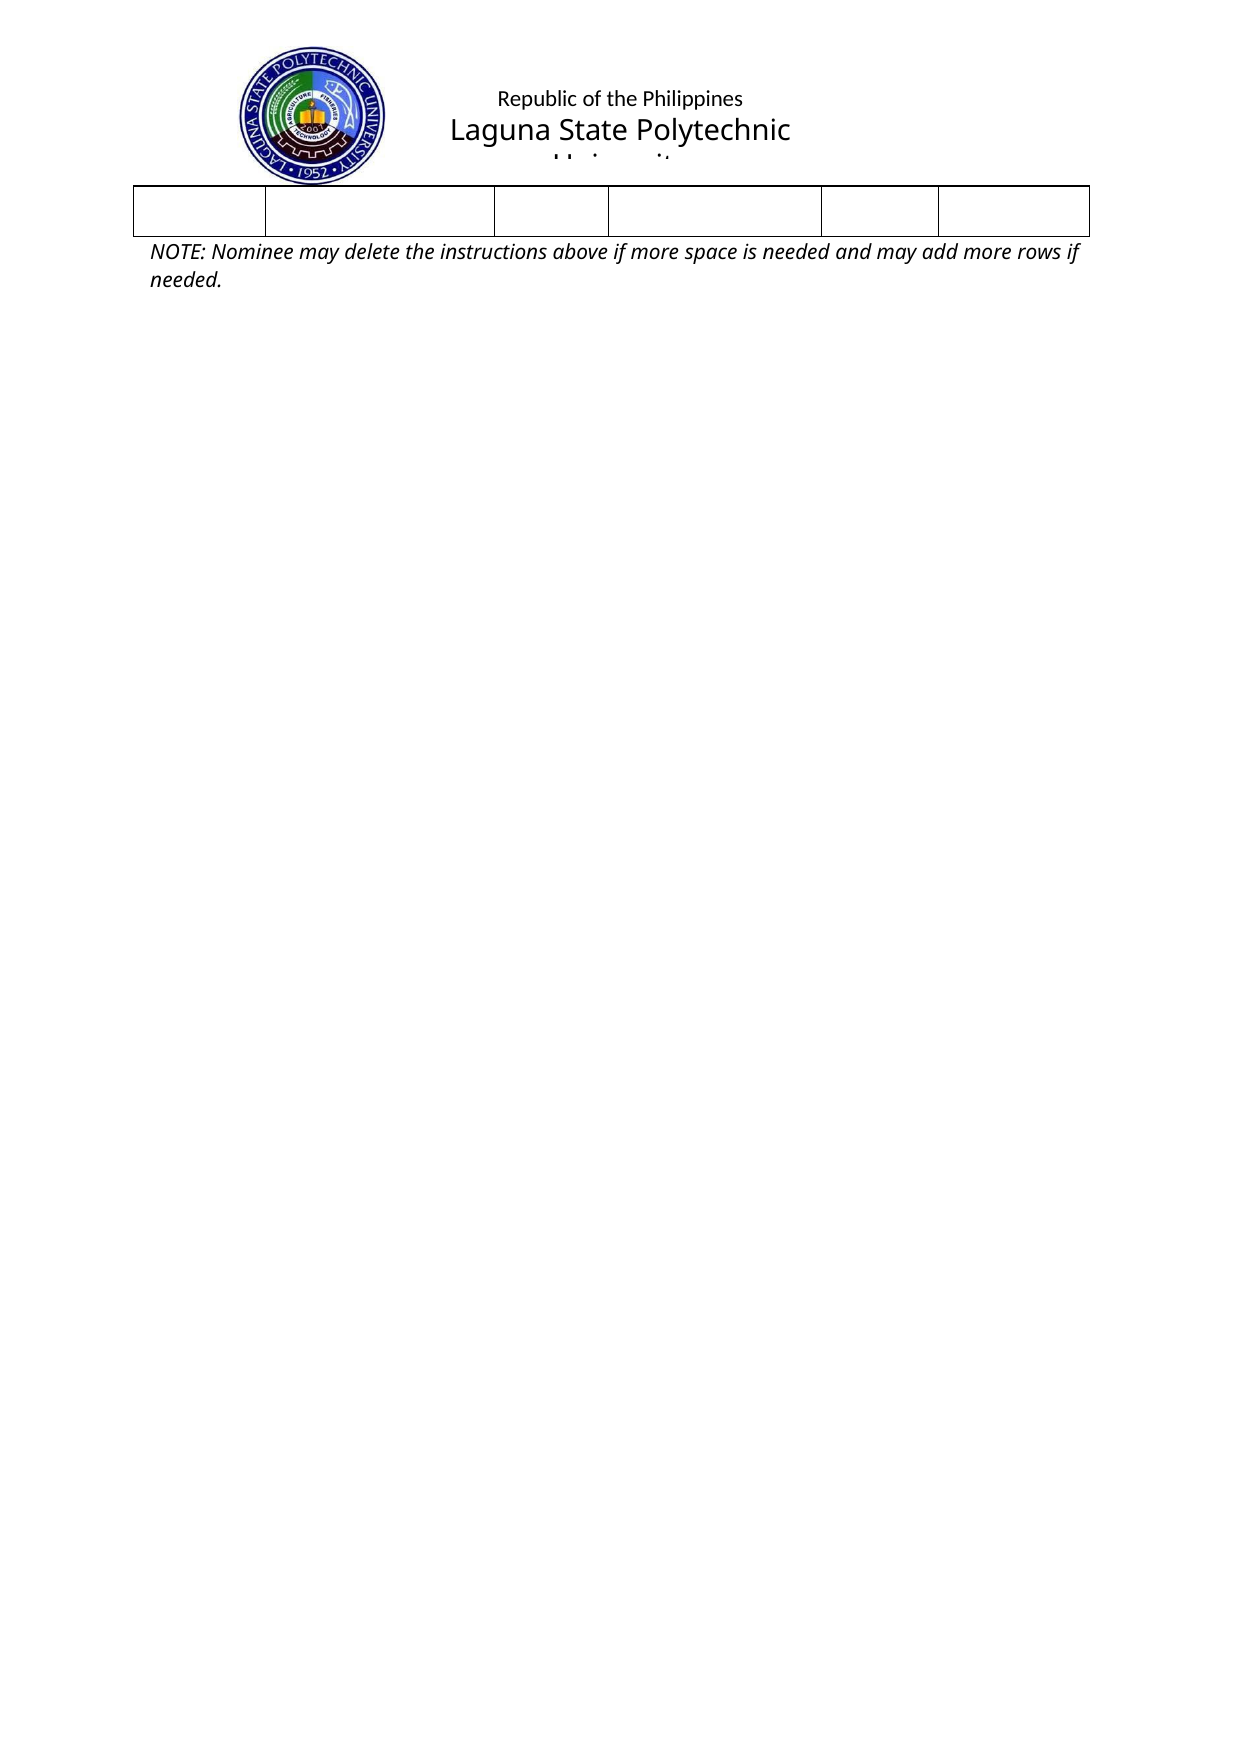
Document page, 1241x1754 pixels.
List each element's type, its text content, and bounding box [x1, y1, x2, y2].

text NOTE: Nominee may delete the instructions above if more space is needed and may add more rows if needed. [150, 237, 1101, 294]
table_cell [134, 187, 265, 236]
table_cell [495, 187, 608, 236]
picture [237, 46, 386, 185]
table_cell [266, 187, 494, 236]
table_cell [939, 187, 1089, 236]
table_cell [609, 187, 821, 236]
table_cell [822, 187, 938, 236]
